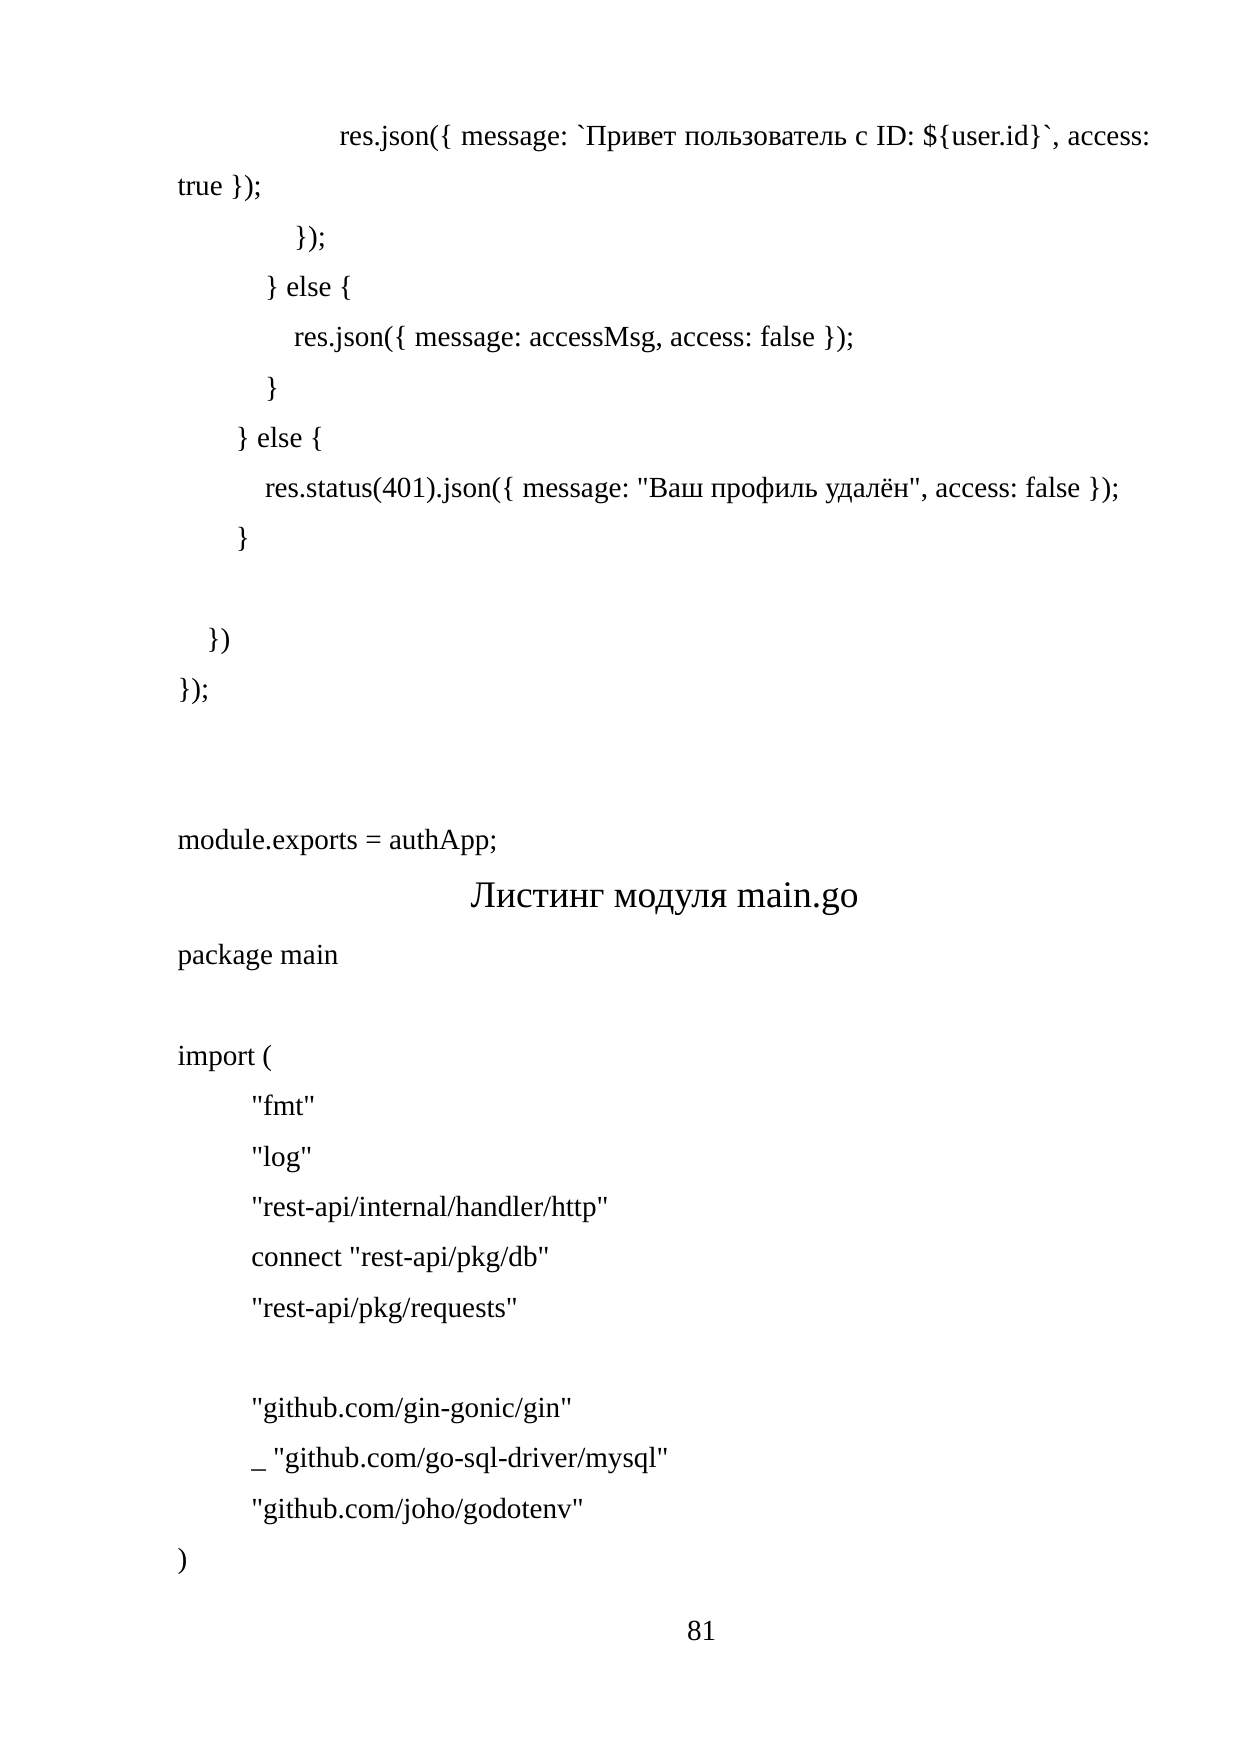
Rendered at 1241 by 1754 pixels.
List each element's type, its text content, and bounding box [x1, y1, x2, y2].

text } [177, 370, 1152, 403]
text "rest-api/internal/handler/http" [177, 1189, 1152, 1223]
text "github.com/gin-gonic/gin" [177, 1390, 1152, 1424]
text } [177, 521, 1152, 554]
text res.status(401).json({ message: "Ваш профиль удалён", access: false }); [177, 470, 1152, 504]
text ) [177, 1541, 1152, 1575]
text "rest-api/pkg/requests" [177, 1290, 1152, 1323]
text "github.com/joho/godotenv" [177, 1491, 1152, 1524]
text }); [177, 219, 1152, 252]
text package main [177, 937, 1152, 971]
text "fmt" [177, 1088, 1152, 1122]
text _ "github.com/go-sql-driver/mysql" [177, 1441, 1152, 1474]
text module.exports = authApp; [177, 822, 1152, 856]
text res.json({ message: accessMsg, access: false }); [177, 319, 1152, 353]
text } else { [177, 269, 1152, 303]
text import ( [177, 1038, 1152, 1072]
text "log" [177, 1139, 1152, 1172]
text }); [177, 672, 1152, 705]
text }) [177, 621, 1152, 655]
text } else { [177, 420, 1152, 453]
text res.json({ message: `Привет пользователь с ID: ${user.id}`, access: true }); [177, 118, 1152, 202]
text connect "rest-api/pkg/db" [177, 1239, 1152, 1273]
text Листинг модуля main.go [177, 873, 1152, 916]
